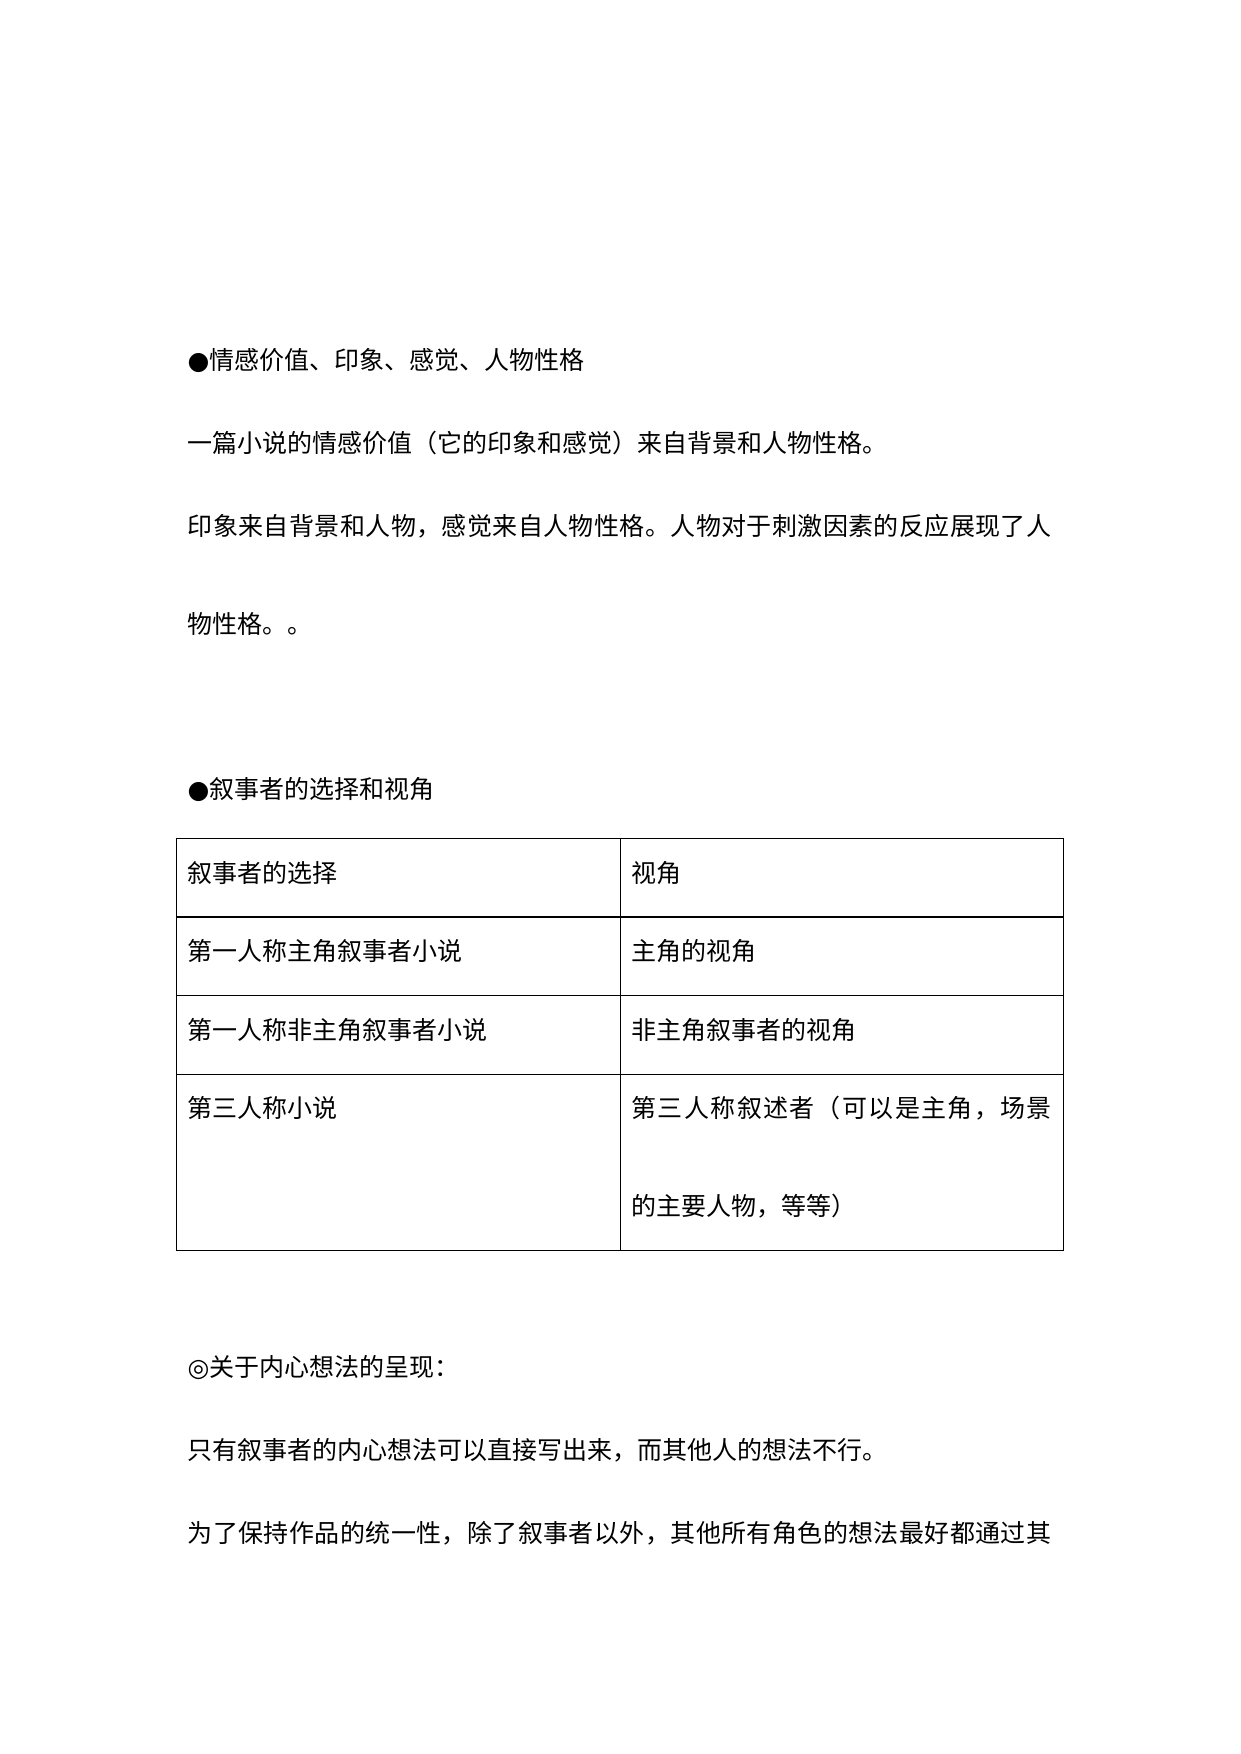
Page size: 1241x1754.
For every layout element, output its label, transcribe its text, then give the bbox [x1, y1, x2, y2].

text ●情感价值、印象、感觉、人物性格 [187, 326, 1053, 391]
table_cell 第一人称非主角叙事者小说 [177, 996, 620, 1073]
text 只有叙事者的内心想法可以直接写出来，而其他人的想法不行。 [187, 1416, 1053, 1481]
table_header 叙事者的选择 [177, 839, 620, 916]
table_cell 第三人称小说 [177, 1075, 620, 1249]
text 一篇小说的情感价值（它的印象和感觉）来自背景和人物性格。 [187, 409, 1053, 474]
text ◎关于内心想法的呈现： [187, 1333, 1053, 1398]
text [187, 1499, 1053, 1564]
table_cell 第一人称主角叙事者小说 [177, 918, 620, 995]
table_header 视角 [621, 839, 1063, 916]
text ●叙事者的选择和视角 [187, 755, 1053, 820]
table_cell 非主角叙事者的视角 [621, 996, 1063, 1073]
table_cell 第三人称叙述者（可以是主角，场景的主要人物，等等） [621, 1075, 1063, 1249]
table_cell 主角的视角 [621, 918, 1063, 995]
text 印象来自背景和人物，感觉来自人物性格。人物对于刺激因素的反应展现了人物性格。。 [187, 492, 1053, 655]
